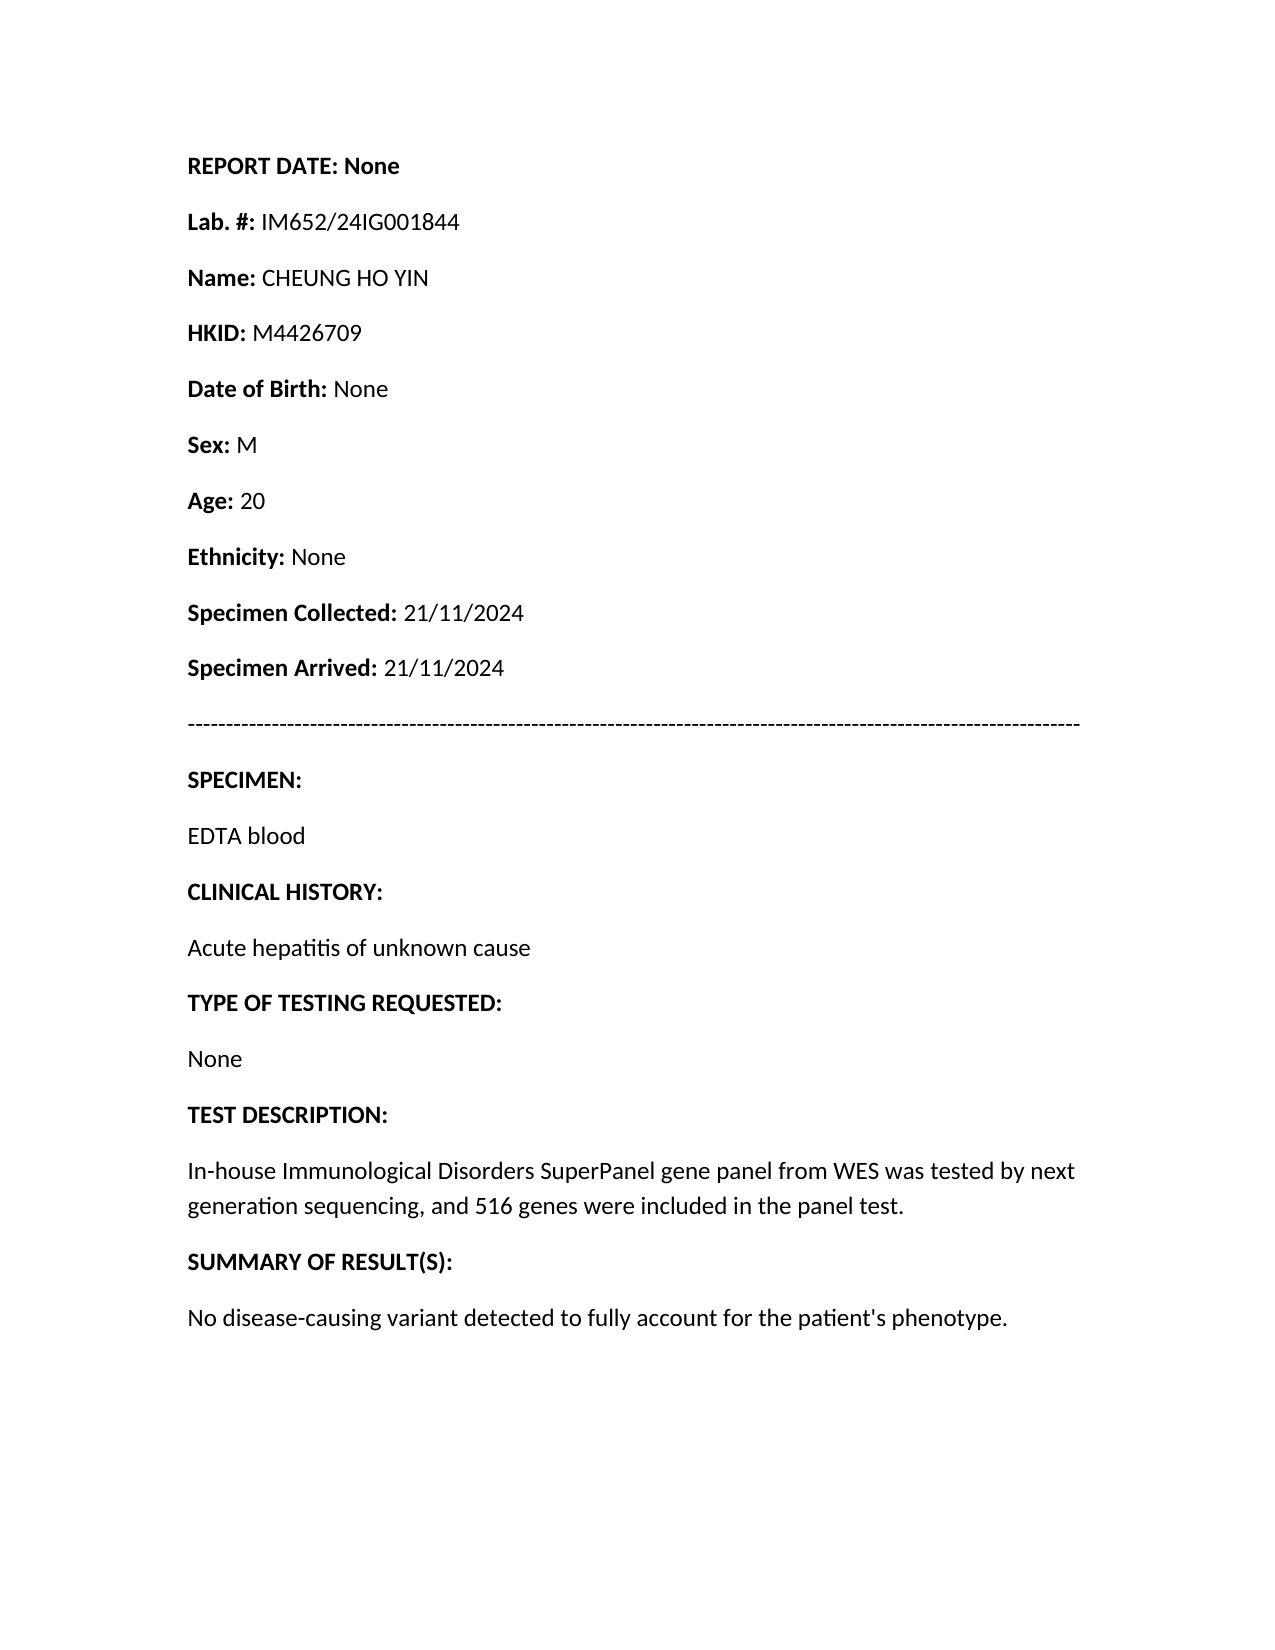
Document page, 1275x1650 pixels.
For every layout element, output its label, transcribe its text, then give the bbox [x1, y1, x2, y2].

text REPORT DATE: None [187, 150, 1087, 181]
text HKID: M4426709 [187, 317, 1087, 348]
text Name: CHEUNG HO YIN [187, 262, 1087, 292]
text Sex: M [187, 429, 1087, 460]
text Specimen Collected: 21/11/2024 [187, 597, 1087, 627]
text No disease-causing variant detected to fully account for the patient's phenotype. [187, 1302, 1087, 1332]
text TYPE OF TESTING REQUESTED: [187, 987, 1087, 1018]
text Acute hepatitis of unknown cause [187, 932, 1087, 962]
text In-house Immunological Disorders SuperPanel gene panel from WES was tested by next generation sequencing, and 516 genes were included in the panel test. [187, 1155, 1087, 1221]
text EDTA blood [187, 820, 1087, 851]
text Specimen Arrived: 21/11/2024 [187, 652, 1087, 683]
text None [187, 1043, 1087, 1074]
text TEST DESCRIPTION: [187, 1099, 1087, 1130]
text SPECIMEN: [187, 764, 1087, 795]
text CLINICAL HISTORY: [187, 876, 1087, 906]
text --------------------------------------------------------------------------------------------------------------------- [187, 708, 1087, 739]
text Ethnicity: None [187, 541, 1087, 571]
text Age: 20 [187, 485, 1087, 516]
text Lab. #: IM652/24IG001844 [187, 206, 1087, 236]
text Date of Birth: None [187, 373, 1087, 404]
text SUMMARY OF RESULT(S): [187, 1246, 1087, 1276]
